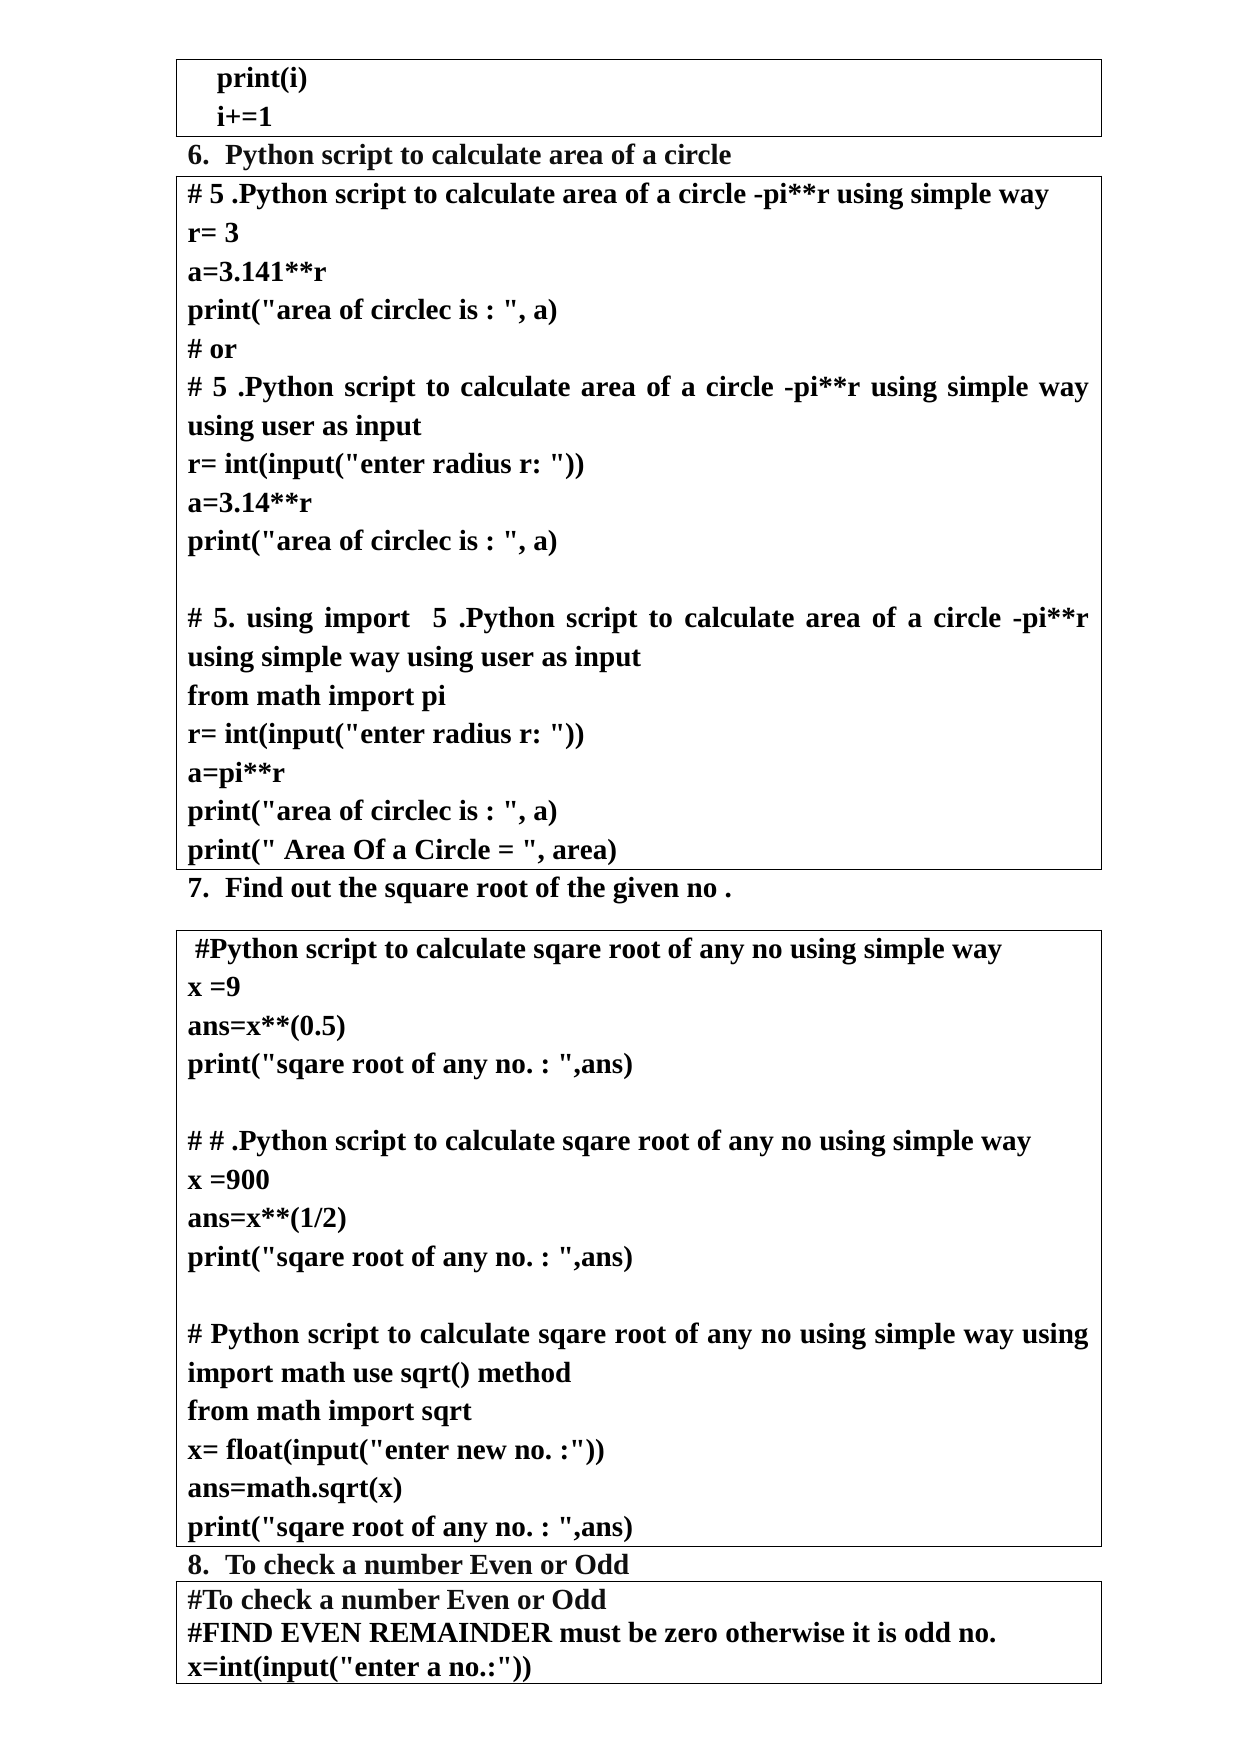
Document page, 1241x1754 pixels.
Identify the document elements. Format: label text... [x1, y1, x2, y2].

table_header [177, 60, 1101, 136]
list Python script to calculate area of a circle [187, 137, 1090, 171]
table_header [177, 1582, 1101, 1682]
table_header #Python script to calculate sqare root of any no using simple way x =9 ans=x**(0.5) print("sqare root of any no. : ",ans) # # .Python script to calculate sqare root of any no using simple way x =900 ans=x**(1/2) print("sqare root of any no. : ",ans) # Python script to calculate sqare root of any no using simple way using import math use sqrt() method from math import sqrt x= float(input("enter new no. :")) ans=math.sqrt(x) print("sqare root of any no. : ",ans) [177, 931, 1101, 1546]
table_header # 5 .Python script to calculate area of a circle -pi**r using simple way r= 3 a=3.141**r print("area of circlec is : ", a) # or # 5 .Python script to calculate area of a circle -pi**r using simple way using user as input r= int(input("enter radius r: ")) a=3.14**r print("area of circlec is : ", a) # 5. using import 5 .Python script to calculate area of a circle -pi**r using simple way using user as input from math import pi r= int(input("enter radius r: ")) a=pi**r print("area of circlec is : ", a) print(" Area Of a Circle = ", area) [177, 177, 1101, 869]
list Find out the square root of the given no . [187, 870, 1090, 904]
list To check a number Even or Odd [187, 1547, 1090, 1581]
